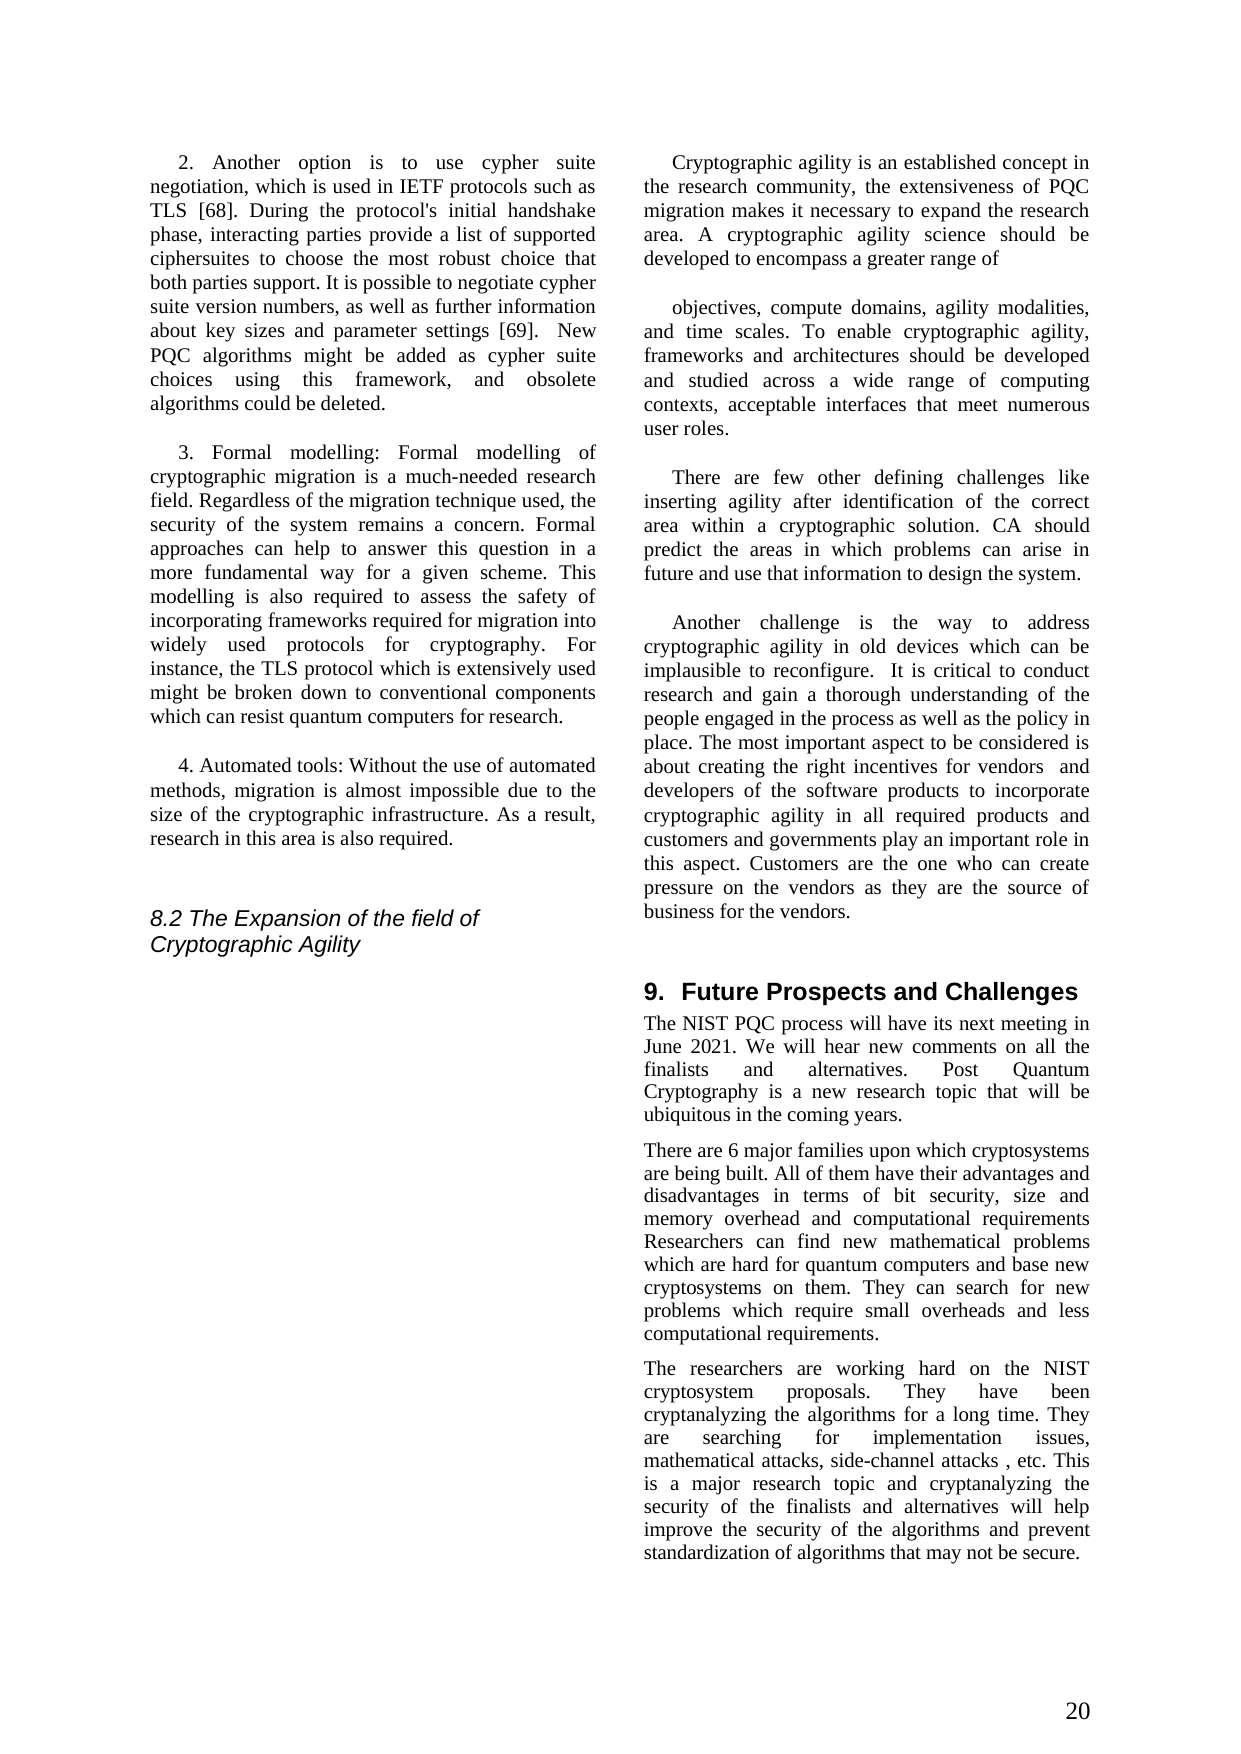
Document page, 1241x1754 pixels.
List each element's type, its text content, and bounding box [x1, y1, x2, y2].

text There are 6 major families upon which cryptosystems are being built. All of them have their advantages and disadvantages in terms of bit security, size and memory overhead and computational requirements Researchers can find new mathematical problems which are hard for quantum computers and base new cryptosystems on them. They can search for new problems which require small overheads and less computational requirements. [644, 1139, 1090, 1345]
text The NIST PQC process will have its next meeting in June 2021. We will hear new comments on all the finalists and alternatives. Post Quantum Cryptography is a new research topic that will be ubiquitous in the coming years. [644, 1012, 1090, 1126]
text Cryptographic agility is an established concept in the research community, the extensiveness of PQC migration makes it necessary to expand the research area. A cryptographic agility science should be developed to encompass a greater range of [644, 150, 1090, 270]
text 3. Formal modelling: Formal modelling of cryptographic migration is a much-needed research field. Regardless of the migration technique used, the security of the system remains a concern. Formal approaches can help to answer this question in a more fundamental way for a given scheme. This modelling is also required to assess the safety of incorporating frameworks required for migration into widely used protocols for cryptography. For instance, the TLS protocol which is extensively used might be broken down to conventional components which can resist quantum computers for research. [150, 440, 596, 728]
text objectives, compute domains, agility modalities, and time scales. To enable cryptographic agility, frameworks and architectures should be developed and studied across a wide range of computing contexts, acceptable interfaces that meet numerous user roles. [644, 295, 1090, 440]
text There are few other defining challenges like inserting agility after identification of the correct area within a cryptographic solution. CA should predict the areas in which problems can arise in future and use that information to design the system. [644, 465, 1090, 585]
text 2. Another option is to use cypher suite negotiation, which is used in IETF protocols such as TLS . During the protocol's initial handshake phase, interacting parties provide a list of supported ciphersuites to choose the most robust choice that both parties support. It is possible to negotiate cypher suite version numbers, as well as further information about key sizes and parameter settings . New PQC algorithms might be added as cypher suite choices using this framework, and obsolete algorithms could be deleted. [150, 150, 596, 415]
text The researchers are working hard on the NIST cryptosystem proposals. They have been cryptanalyzing the algorithms for a long time. They are searching for implementation issues, mathematical attacks, side-channel attacks , etc. This is a major research topic and cryptanalyzing the security of the finalists and alternatives will help improve the security of the algorithms and prevent standardization of algorithms that may not be secure. [644, 1357, 1090, 1564]
text 4. Automated tools: Without the use of automated methods, migration is almost impossible due to the size of the cryptographic infrastructure. As a result, research in this area is also required. [150, 753, 596, 850]
subtitle 8.2 The Expansion of the field of Cryptographic Agility [150, 905, 596, 958]
text Another challenge is the way to address cryptographic agility in old devices which can be implausible to reconfigure. It is critical to conduct research and gain a thorough understanding of the people engaged in the process as well as the policy in place. The most important aspect to be considered is about creating the right incentives for vendors and developers of the software products to incorporate cryptographic agility in all required products and customers and governments play an important role in this aspect. Customers are the one who can create pressure on the vendors as they are the source of business for the vendors. [644, 610, 1090, 923]
subtitle Future Prospects and Challenges [644, 977, 1090, 1006]
